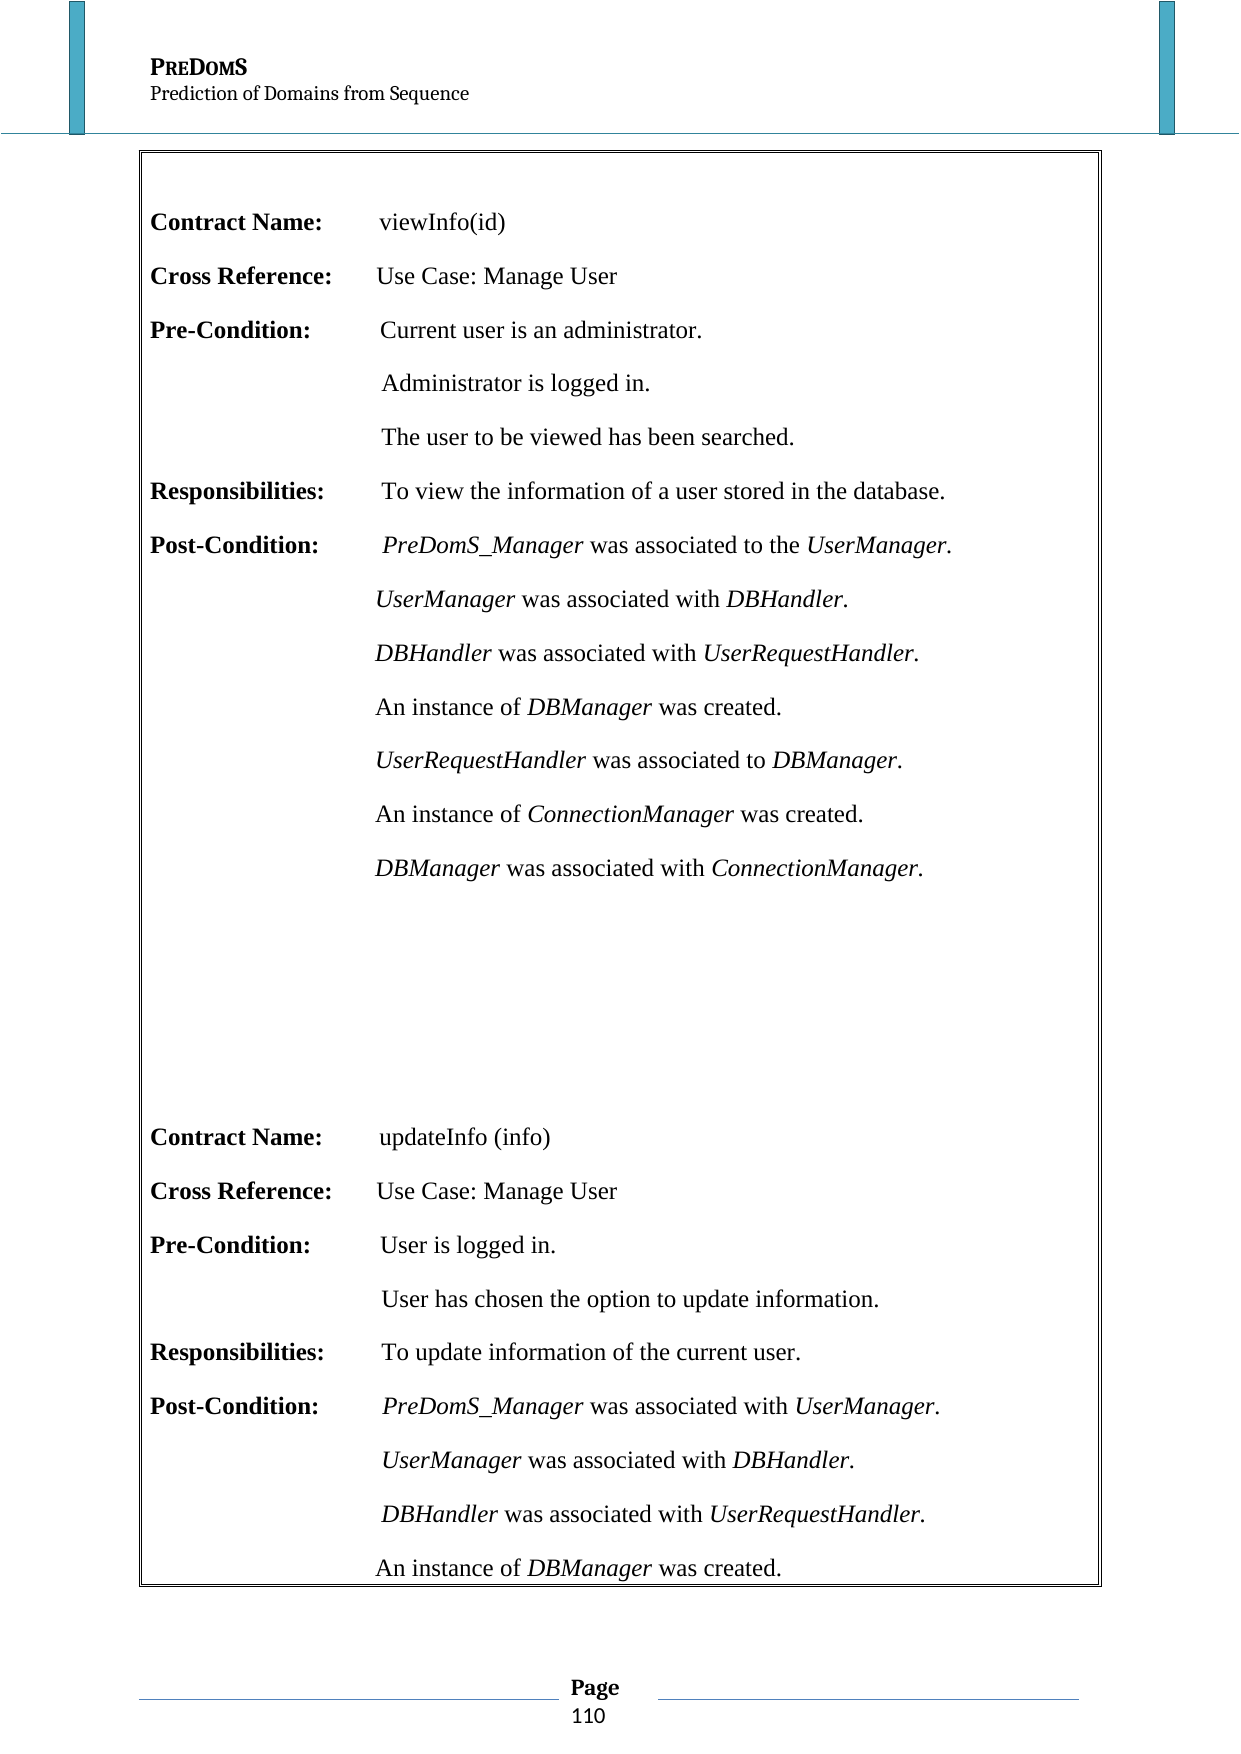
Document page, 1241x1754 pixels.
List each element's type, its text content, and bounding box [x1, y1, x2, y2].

text Contract Name: viewInfo(id) [142, 204, 1098, 236]
text Pre-Condition: Current user is an administrator. [142, 312, 1098, 343]
text Responsibilities: To view the information of a user stored in the database. [142, 473, 1098, 505]
text Post-Condition: PreDomS_Manager was associated with UserManager. [142, 1386, 1098, 1420]
text User has chosen the option to update information. [142, 1278, 1098, 1312]
text UserRequestHandler was associated to DBManager. [142, 742, 1098, 774]
text Cross Reference: Use Case: Manage User [142, 258, 1098, 289]
text The user to be viewed has been searched. [142, 419, 1098, 451]
text Pre-Condition: User is logged in. [142, 1224, 1098, 1258]
text DBHandler was associated with UserRequestHandler. [142, 635, 1098, 667]
text An instance of DBManager was created. [142, 1548, 1098, 1584]
text UserManager was associated with DBHandler. [142, 1440, 1098, 1474]
text Post-Condition: PreDomS_Manager was associated to the UserManager. [142, 527, 1098, 559]
text Cross Reference: Use Case: Manage User [142, 1171, 1098, 1205]
text UserManager was associated with DBHandler. [142, 581, 1098, 613]
text Contract Name: updateInfo (info) [142, 1117, 1098, 1151]
text An instance of ConnectionManager was created. [142, 796, 1098, 828]
text Administrator is logged in. [142, 365, 1098, 397]
text DBManager was associated with ConnectionManager. [142, 850, 1098, 882]
text DBHandler was associated with UserRequestHandler. [142, 1494, 1098, 1528]
text Responsibilities: To update information of the current user. [142, 1332, 1098, 1366]
text An instance of DBManager was created. [142, 688, 1098, 720]
